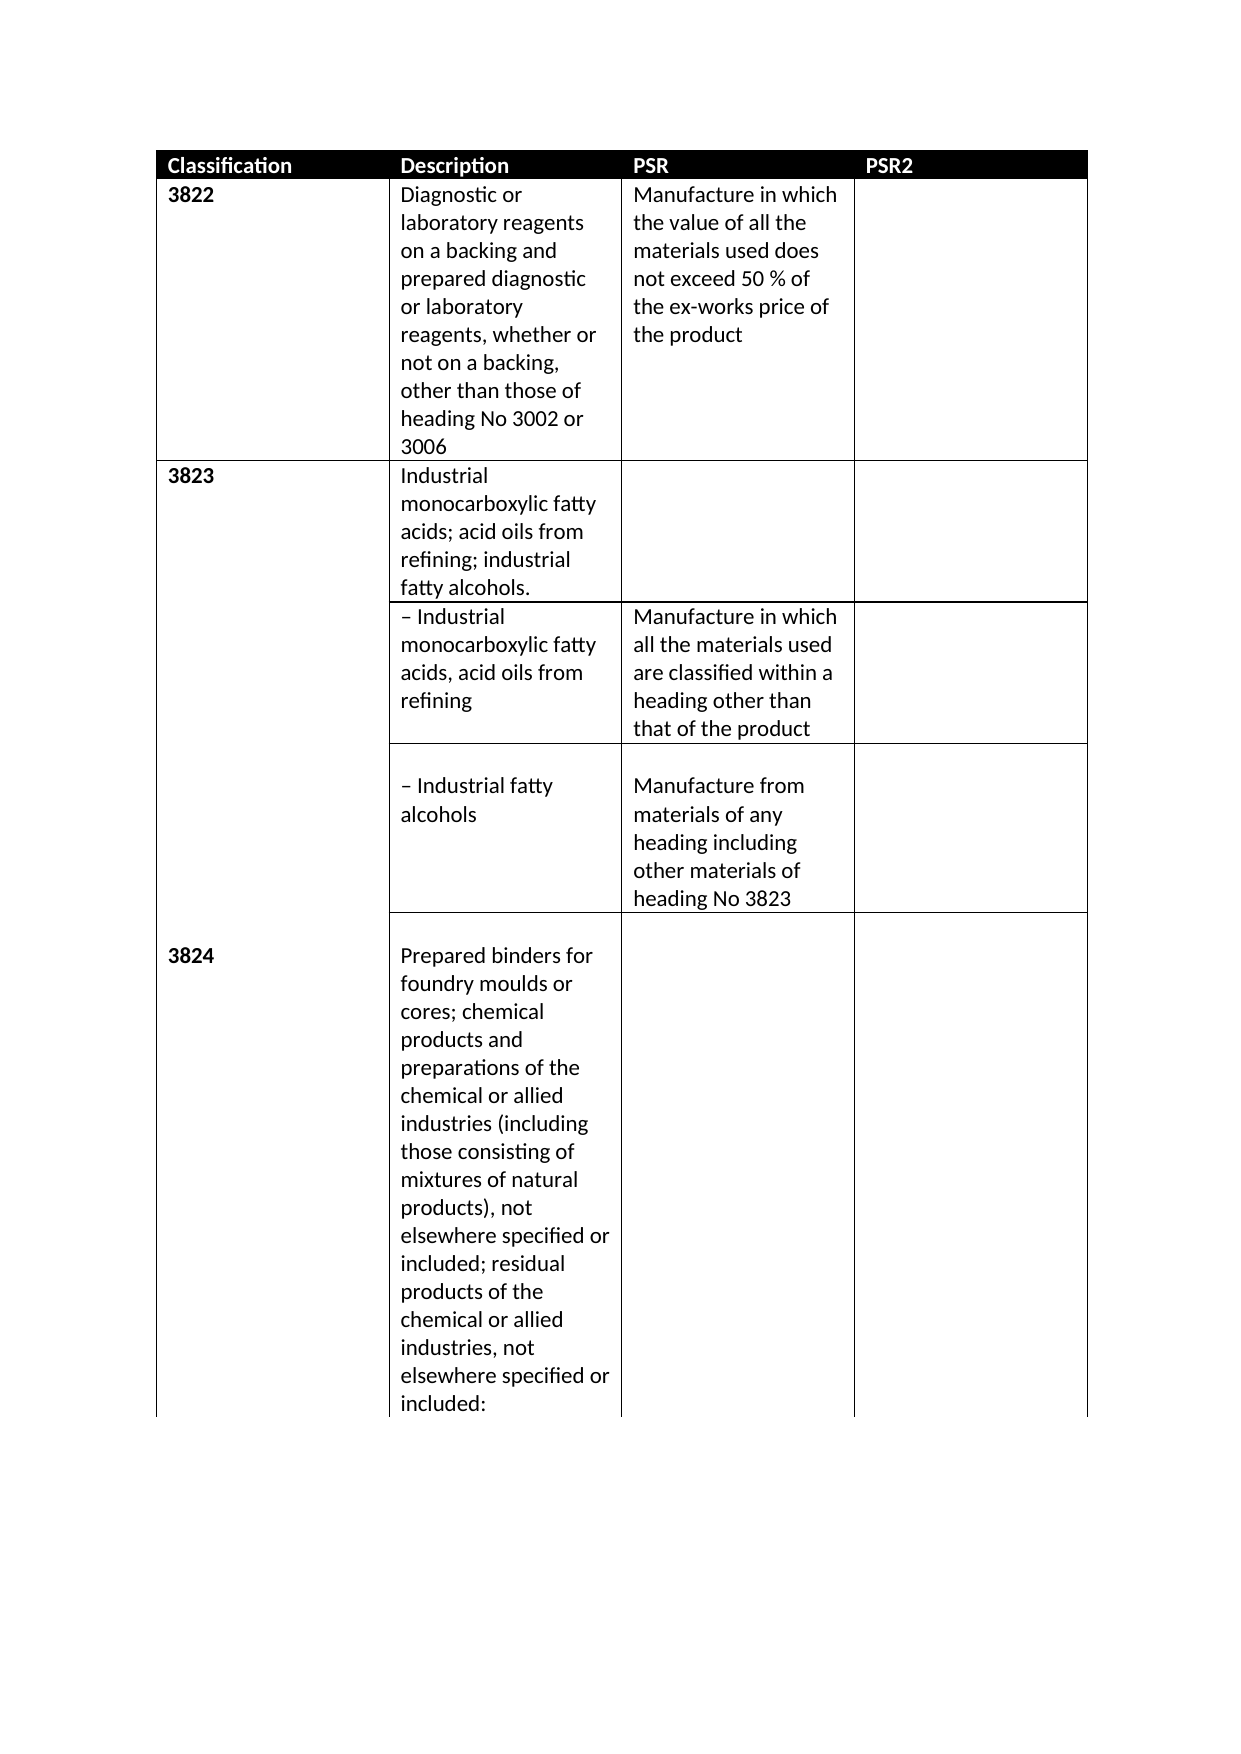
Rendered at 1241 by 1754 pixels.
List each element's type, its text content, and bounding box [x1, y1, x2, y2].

table_cell Manufacture in which the value of all the materials used does not exceed 50 % of the ex-works price of the product [622, 179, 854, 460]
table_cell [855, 603, 1087, 743]
table_cell [622, 461, 854, 601]
table_cell Industrial monocarboxylic fatty acids; acid oils from refining; industrial fatty alcohols. [390, 461, 621, 601]
table_cell [855, 744, 1087, 912]
table_header PSR [622, 151, 854, 179]
table_cell – Industrial fatty alcohols [390, 744, 621, 912]
table_cell 3822 [157, 179, 389, 460]
table_cell [622, 913, 854, 1417]
table_header PSR2 [855, 151, 1087, 179]
table_cell Prepared binders for foundry moulds or cores; chemical products and preparations of the chemical or allied industries (including those consisting of mixtures of natural products), not elsewhere specified or included; residual products of the chemical or allied industries, not elsewhere specified or included: [390, 913, 621, 1417]
table_cell 3824 [157, 912, 389, 1417]
table_cell Manufacture in which all the materials used are classified within a heading other than that of the product [622, 603, 854, 743]
table_cell [855, 179, 1087, 460]
table_cell 3823 [157, 461, 389, 912]
table_header Classification [157, 151, 389, 179]
table_cell [855, 913, 1087, 1417]
table_cell Manufacture from materials of any heading including other materials of heading No 3823 [622, 744, 854, 912]
table_header Description [390, 151, 621, 179]
table_cell Diagnostic or laboratory reagents on a backing and prepared diagnostic or laboratory reagents, whether or not on a backing, other than those of heading No 3002 or 3006 [390, 179, 621, 460]
table_cell [855, 461, 1087, 601]
table_cell – Industrial monocarboxylic fatty acids, acid oils from refining [390, 603, 621, 743]
